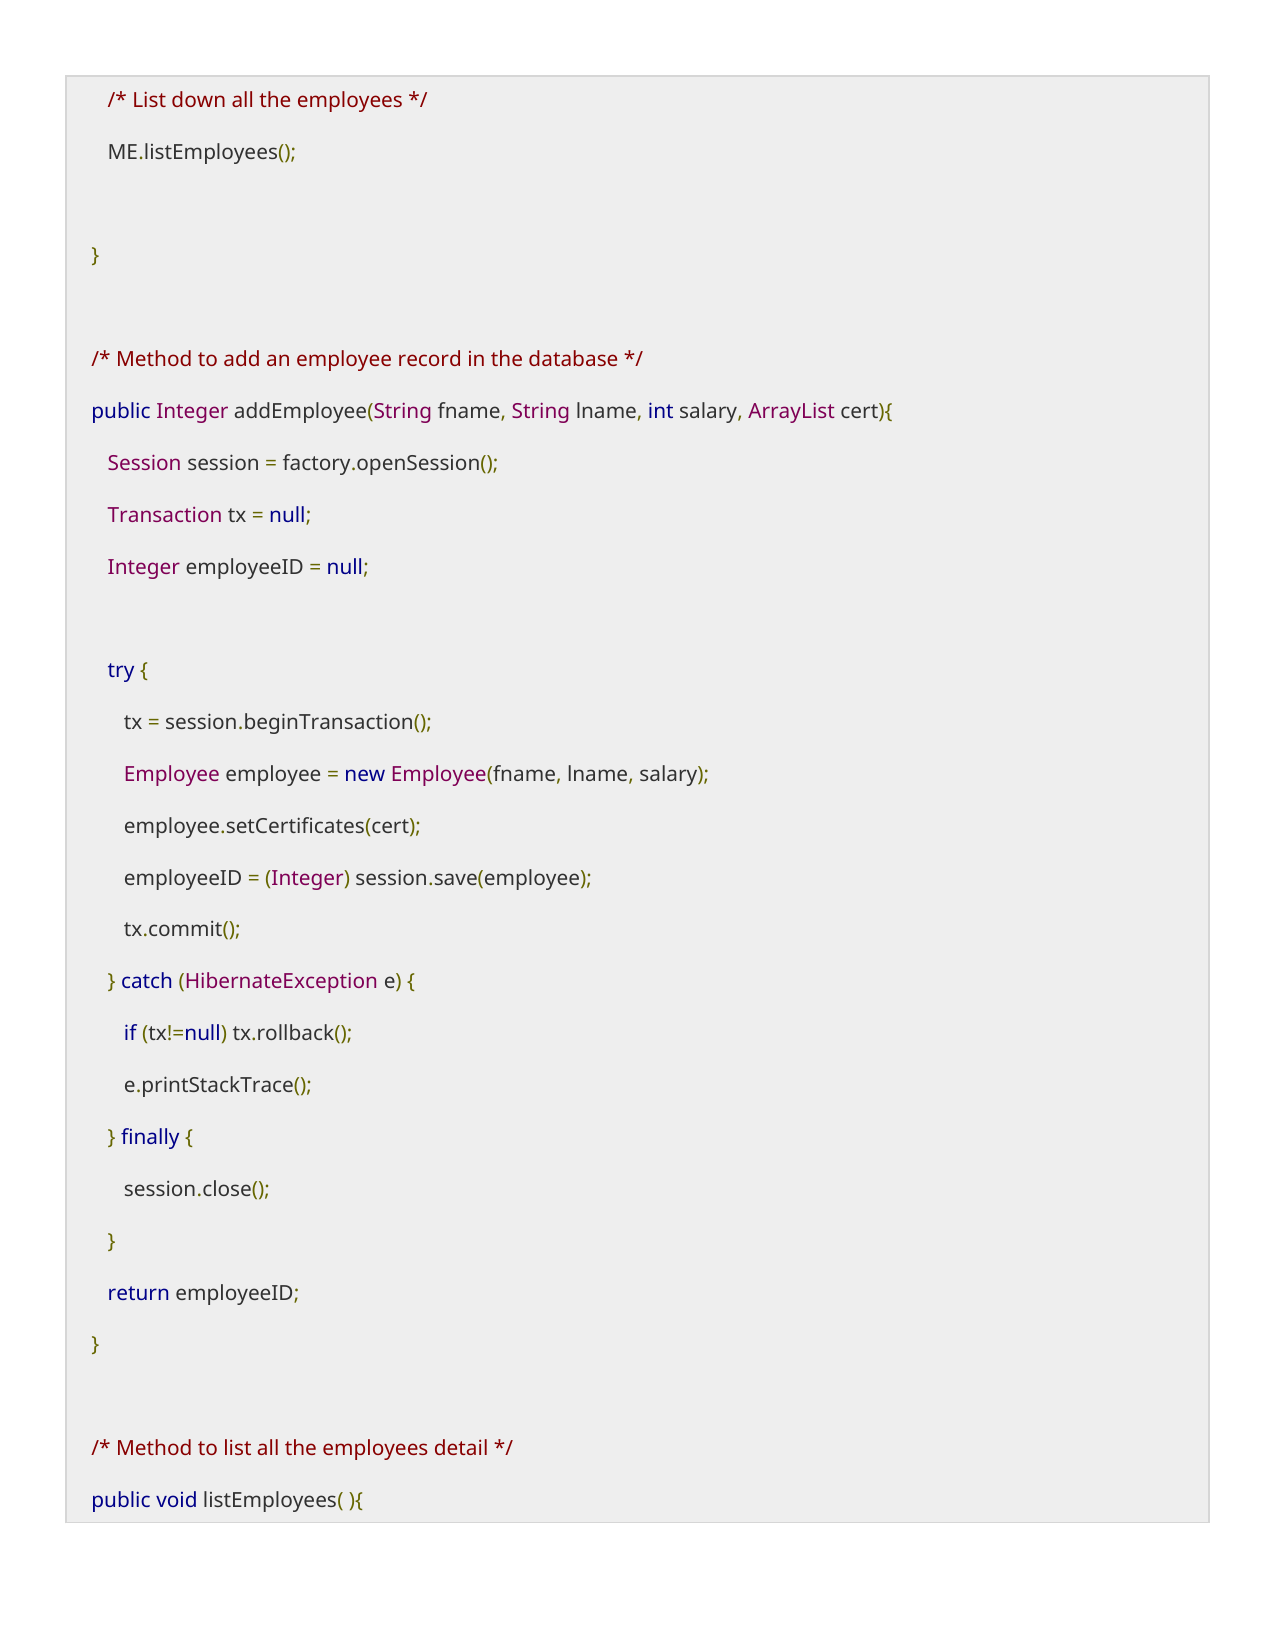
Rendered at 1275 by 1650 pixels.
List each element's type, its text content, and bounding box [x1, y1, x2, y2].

text Session session = factory.openSession(); [67, 438, 1208, 476]
text tx.commit(); [67, 904, 1208, 943]
text } [67, 1319, 1208, 1358]
text /* Method to list all the employees detail */ [67, 1423, 1208, 1462]
text public void listEmployees( ){ [67, 1475, 1208, 1522]
text /* List down all the employees */ [67, 77, 1208, 113]
text Transaction tx = null; [67, 490, 1208, 528]
text return employeeID; [67, 1268, 1208, 1306]
text public Integer addEmployee(String fname, String lname, int salary, ArrayList cert){ [67, 386, 1208, 424]
text tx = session.beginTransaction(); [67, 697, 1208, 735]
text } [67, 1216, 1208, 1254]
text ME.listEmployees(); [67, 127, 1208, 165]
text } [67, 231, 1208, 269]
text Employee employee = new Employee(fname, lname, salary); [67, 749, 1208, 787]
text if (tx!=null) tx.rollback(); [67, 1008, 1208, 1047]
text } finally { [67, 1112, 1208, 1150]
text try { [67, 645, 1208, 683]
text /* Method to add an employee record in the database */ [67, 334, 1208, 373]
text Integer employeeID = null; [67, 542, 1208, 580]
text employeeID = (Integer) session.save(employee); [67, 853, 1208, 891]
text session.close(); [67, 1164, 1208, 1202]
text employee.setCertificates(cert); [67, 801, 1208, 839]
text } catch (HibernateException e) { [67, 956, 1208, 995]
text e.printStackTrace(); [67, 1060, 1208, 1098]
